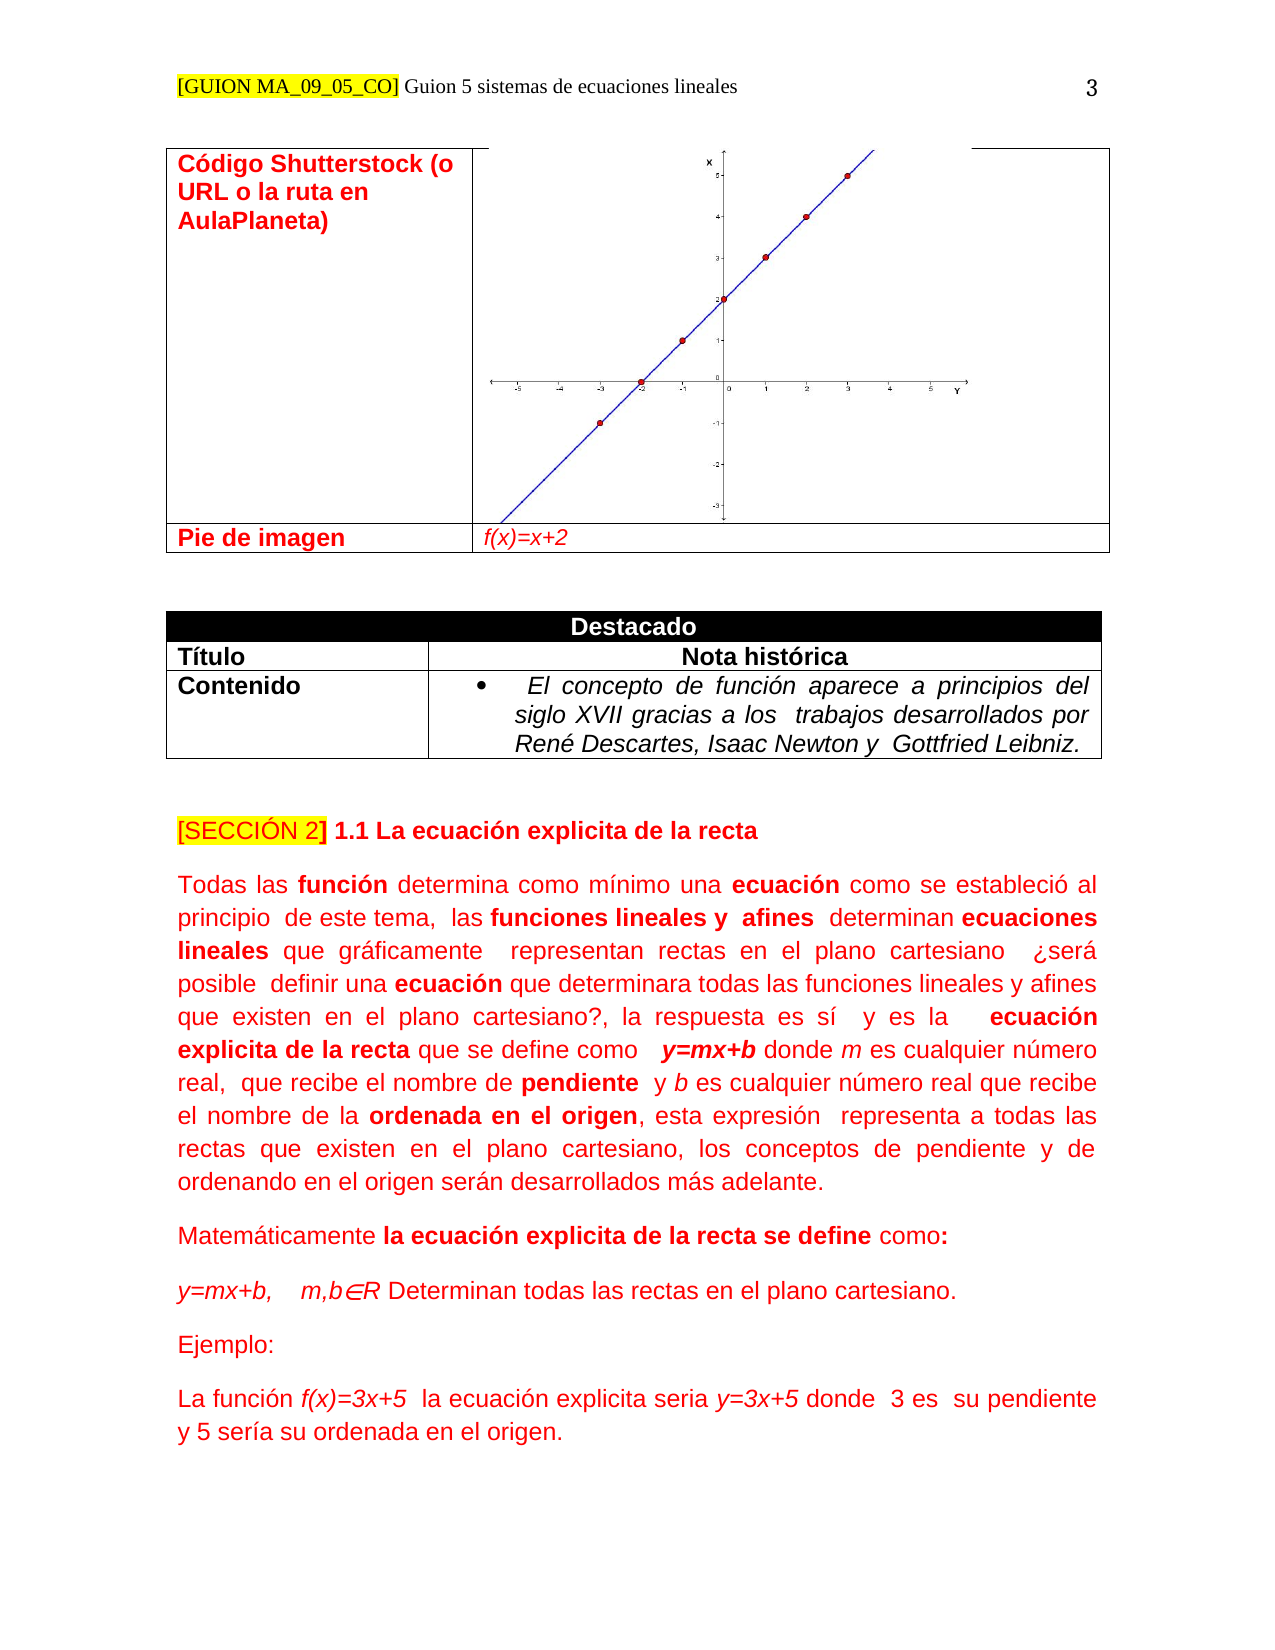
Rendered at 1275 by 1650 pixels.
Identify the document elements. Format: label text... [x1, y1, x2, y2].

table_cell Código Shutterstock (o URL o la ruta en AulaPlaneta) [167, 149, 472, 522]
text y=mx+b, m,b∈R Determinan todas las rectas en el plano cartesiano. [177, 1275, 1098, 1305]
text La función f(x)=3x+5 la ecuación explicita seria y=3x+5 donde 3 es su pendiente y 5 sería su ordenada en el origen. [177, 1384, 1098, 1446]
table_cell Título [167, 642, 428, 670]
table_cell El concepto de función aparece a principios del siglo XVII gracias a los trabajos desarrollados por René Descartes, Isaac Newton y Gottfried Leibniz. [429, 671, 1101, 758]
text Matemáticamente la ecuación explicita de la recta se define como: [177, 1221, 1098, 1250]
table_cell Nota histórica [429, 642, 1101, 670]
table_cell Pie de imagen [167, 524, 472, 552]
table_cell [473, 149, 488, 522]
text Todas las función determina como mínimo una ecuación como se estableció al principio de este tema, las funciones lineales y afines determinan ecuaciones lineales que gráficamente representan rectas en el plano cartesiano ¿será posible definir una ecuación que determinara todas las funciones lineales y afines que existen en el plano cartesiano?, la respuesta es sí y es la ecuación explicita de la recta que se define como y=mx+b donde m es cualquier número real, que recibe el nombre de pendiente y b es cualquier número real que recibe el nombre de la ordenada en el origen, esta expresión representa a todas las rectas que existen en el plano cartesiano, los conceptos de pendiente y de ordenando en el origen serán desarrollados más adelante. [177, 870, 1098, 1196]
table_header Destacado [167, 612, 1101, 641]
table_cell [972, 149, 1109, 522]
table_cell Contenido [167, 671, 428, 758]
text [SECCIÓN 2] 1.1 La ecuación explicita de la recta [327, 816, 1098, 845]
picture [488, 148, 972, 523]
table_cell f(x)=x+2 [473, 524, 1109, 552]
text Ejemplo: [177, 1330, 1098, 1359]
